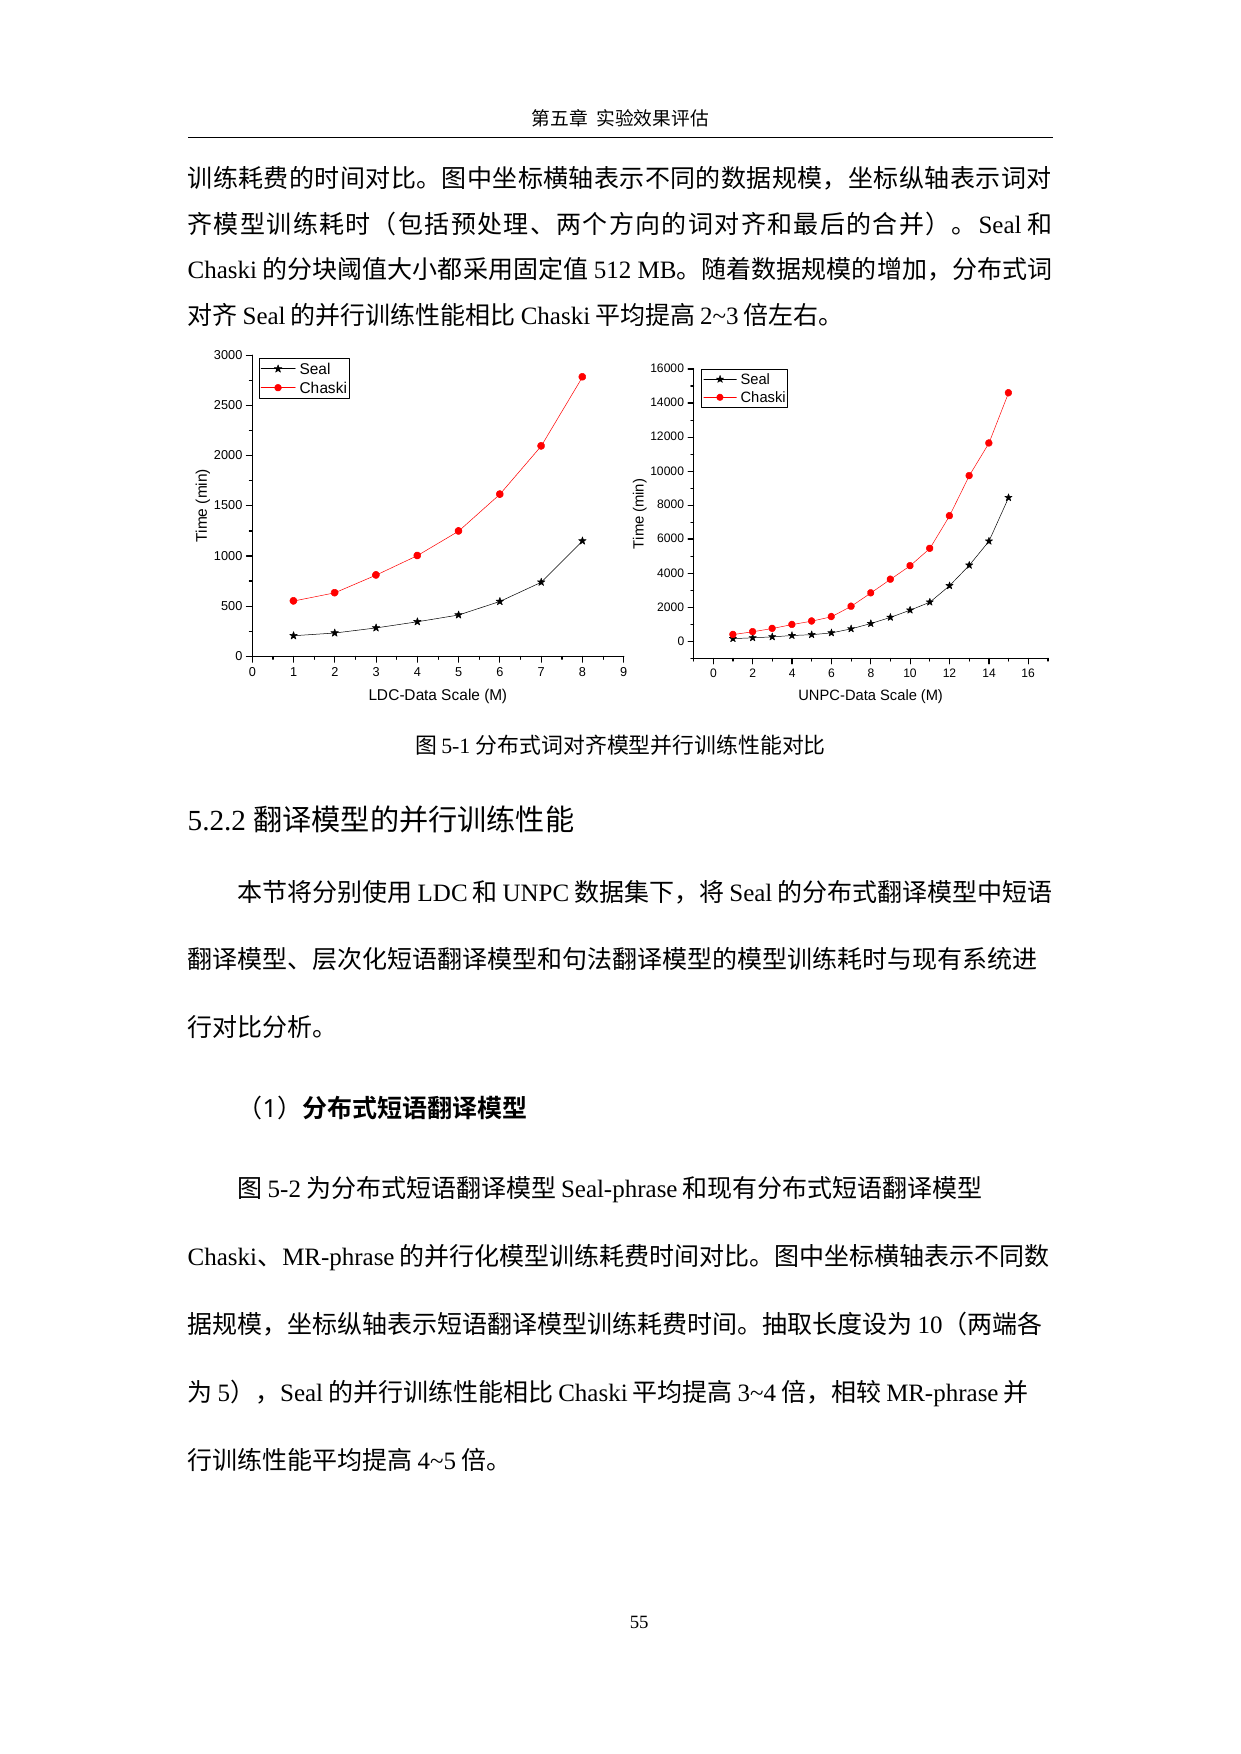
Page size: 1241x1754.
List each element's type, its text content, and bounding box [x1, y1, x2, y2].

list 图5-2为分布式短语翻译模型Seal-phrase和现有分布式短语翻译模型Chaski、MR-phrase的并行化模型训练耗费时间对比。图中坐标横轴表示不同数据规模，坐标纵轴表示短语翻译模型训练耗费时间。抽取长度设为10（两端各为5），Seal的并行训练性能相比Chaski平均提高3~4倍，相较MR-phrase并行训练性能平均提高4~5倍。 [187, 1153, 1053, 1492]
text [187, 151, 1053, 334]
list 本节将分别使用LDC和UNPC数据集下，将Seal的分布式翻译模型中短语翻译模型、层次化短语翻译模型和句法翻译模型的模型训练耗时与现有系统进行对比分析。 [187, 856, 1053, 1060]
list 5.2.2 翻译模型的并行训练性能 [187, 797, 1053, 839]
text 图5-1 分布式词对齐模型并行训练性能对比 [187, 717, 1053, 763]
list （1）分布式短语翻译模型 [187, 1072, 1053, 1140]
